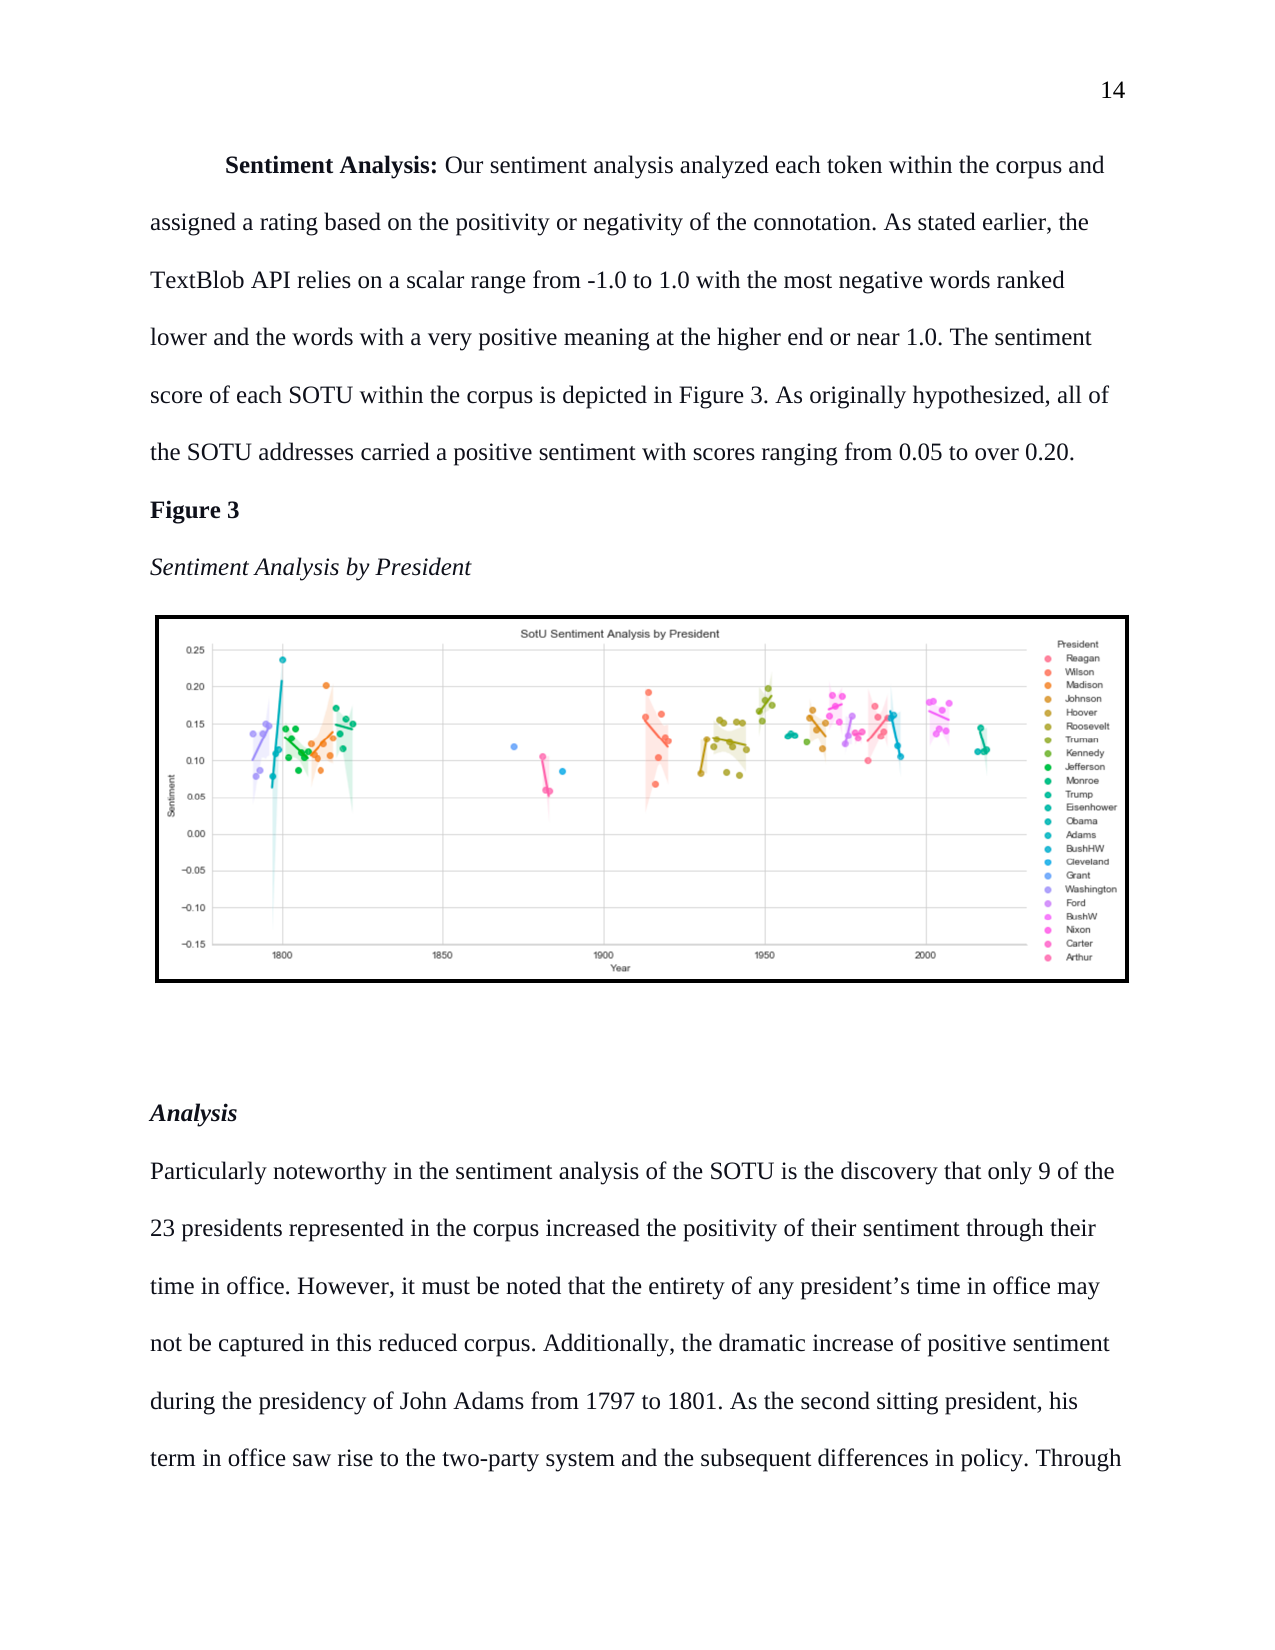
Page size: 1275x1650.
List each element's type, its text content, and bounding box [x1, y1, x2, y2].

text Sentiment Analysis by President [150, 552, 1125, 581]
text Sentiment Analysis: Our sentiment analysis analyzed each token within the corpus and assigned a rating based on the positivity or negativity of the connotation. As stated earlier, the TextBlob API relies on a scalar range from -1.0 to 1.0 with the most negative words ranked lower and the words with a very positive meaning at the higher end or near 1.0. The sentiment score of each SOTU within the corpus is depicted in Figure 3. As originally hypothesized, all of the SOTU addresses carried a positive sentiment with scores ranging from 0.05 to over 0.20. [150, 150, 1125, 466]
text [150, 1156, 1125, 1472]
text Analysis [150, 1098, 1125, 1127]
picture [159, 619, 1125, 979]
text Figure 3 [150, 495, 1125, 524]
